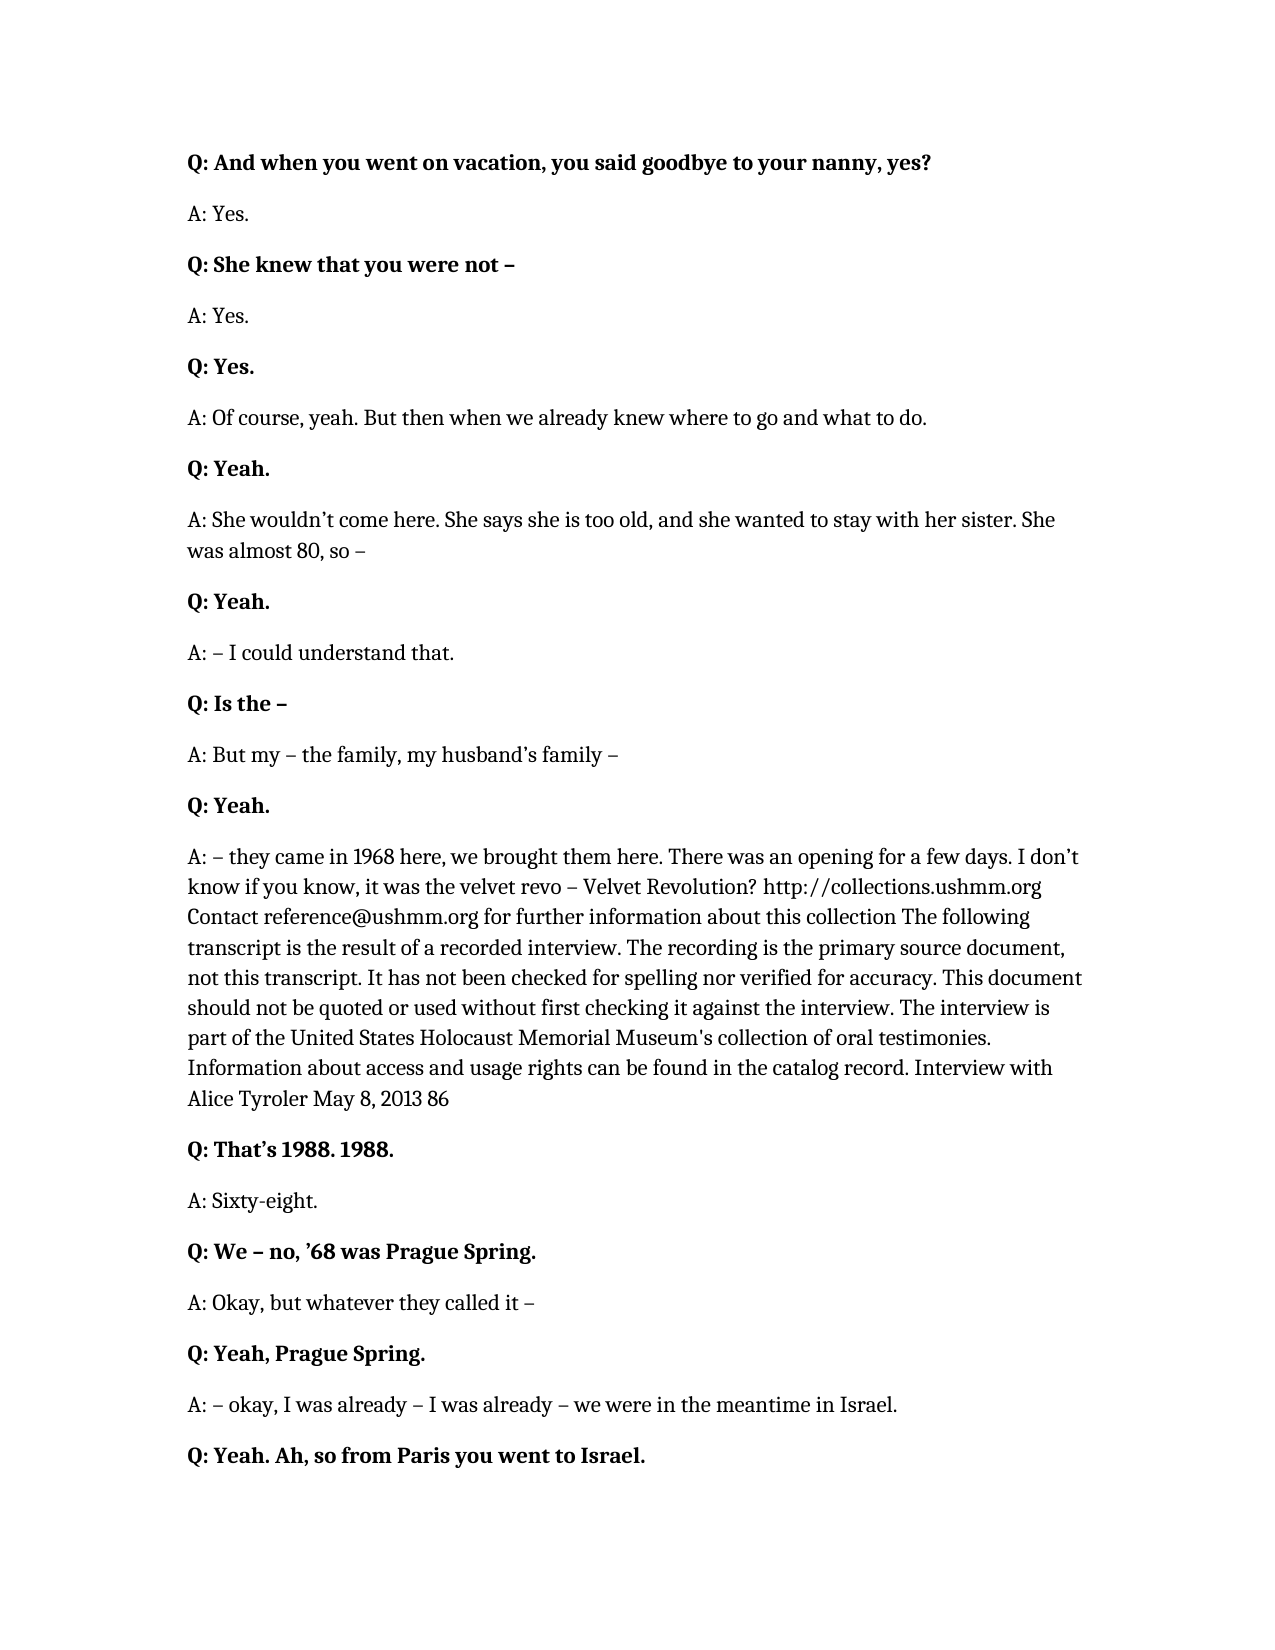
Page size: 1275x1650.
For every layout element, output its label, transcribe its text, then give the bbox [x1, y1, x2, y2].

text A: – I could understand that. [187, 639, 1087, 666]
text A: – okay, I was already – I was already – we were in the meantime in Israel. [187, 1392, 1087, 1418]
text Q: Yeah. [187, 456, 1087, 483]
text Q: Yeah. [187, 793, 1087, 819]
text Q: She knew that you were not – [187, 252, 1087, 278]
text Q: Is the – [187, 691, 1087, 717]
text Q: We – no, ’68 was Prague Spring. [187, 1238, 1087, 1265]
text Q: Yes. [187, 354, 1087, 381]
text Q: And when you went on vacation, you said goodbye to your nanny, yes? [187, 150, 1087, 176]
text Q: Yeah, Prague Spring. [187, 1341, 1087, 1367]
text A: Yes. [187, 201, 1087, 227]
text A: Okay, but whatever they called it – [187, 1289, 1087, 1316]
text A: She wouldn’t come here. She says she is too old, and she wanted to stay with her sister. She was almost 80, so – [187, 507, 1087, 564]
text Q: That’s 1988. 1988. [187, 1136, 1087, 1163]
text A: Of course, yeah. But then when we already knew where to go and what to do. [187, 405, 1087, 432]
text A: – they came in 1968 here, we brought them here. There was an opening for a few days. I don’t know if you know, it was the velvet revo – Velvet Revolution? http://collections.ushmm.org Contact reference@ushmm.org for further information about this collection The following transcript is the result of a recorded interview. The recording is the primary source document, not this transcript. It has not been checked for spelling nor verified for accuracy. This document should not be quoted or used without first checking it against the interview. The interview is part of the United States Holocaust Memorial Museum's collection of oral testimonies. Information about access and usage rights can be found in the catalog record. Interview with Alice Tyroler May 8, 2013 86 [187, 844, 1087, 1112]
text A: Yes. [187, 303, 1087, 329]
text A: Sixty-eight. [187, 1187, 1087, 1214]
text Q: Yeah. Ah, so from Paris you went to Israel. [187, 1443, 1087, 1469]
text Q: Yeah. [187, 588, 1087, 615]
text A: But my – the family, my husband’s family – [187, 742, 1087, 768]
